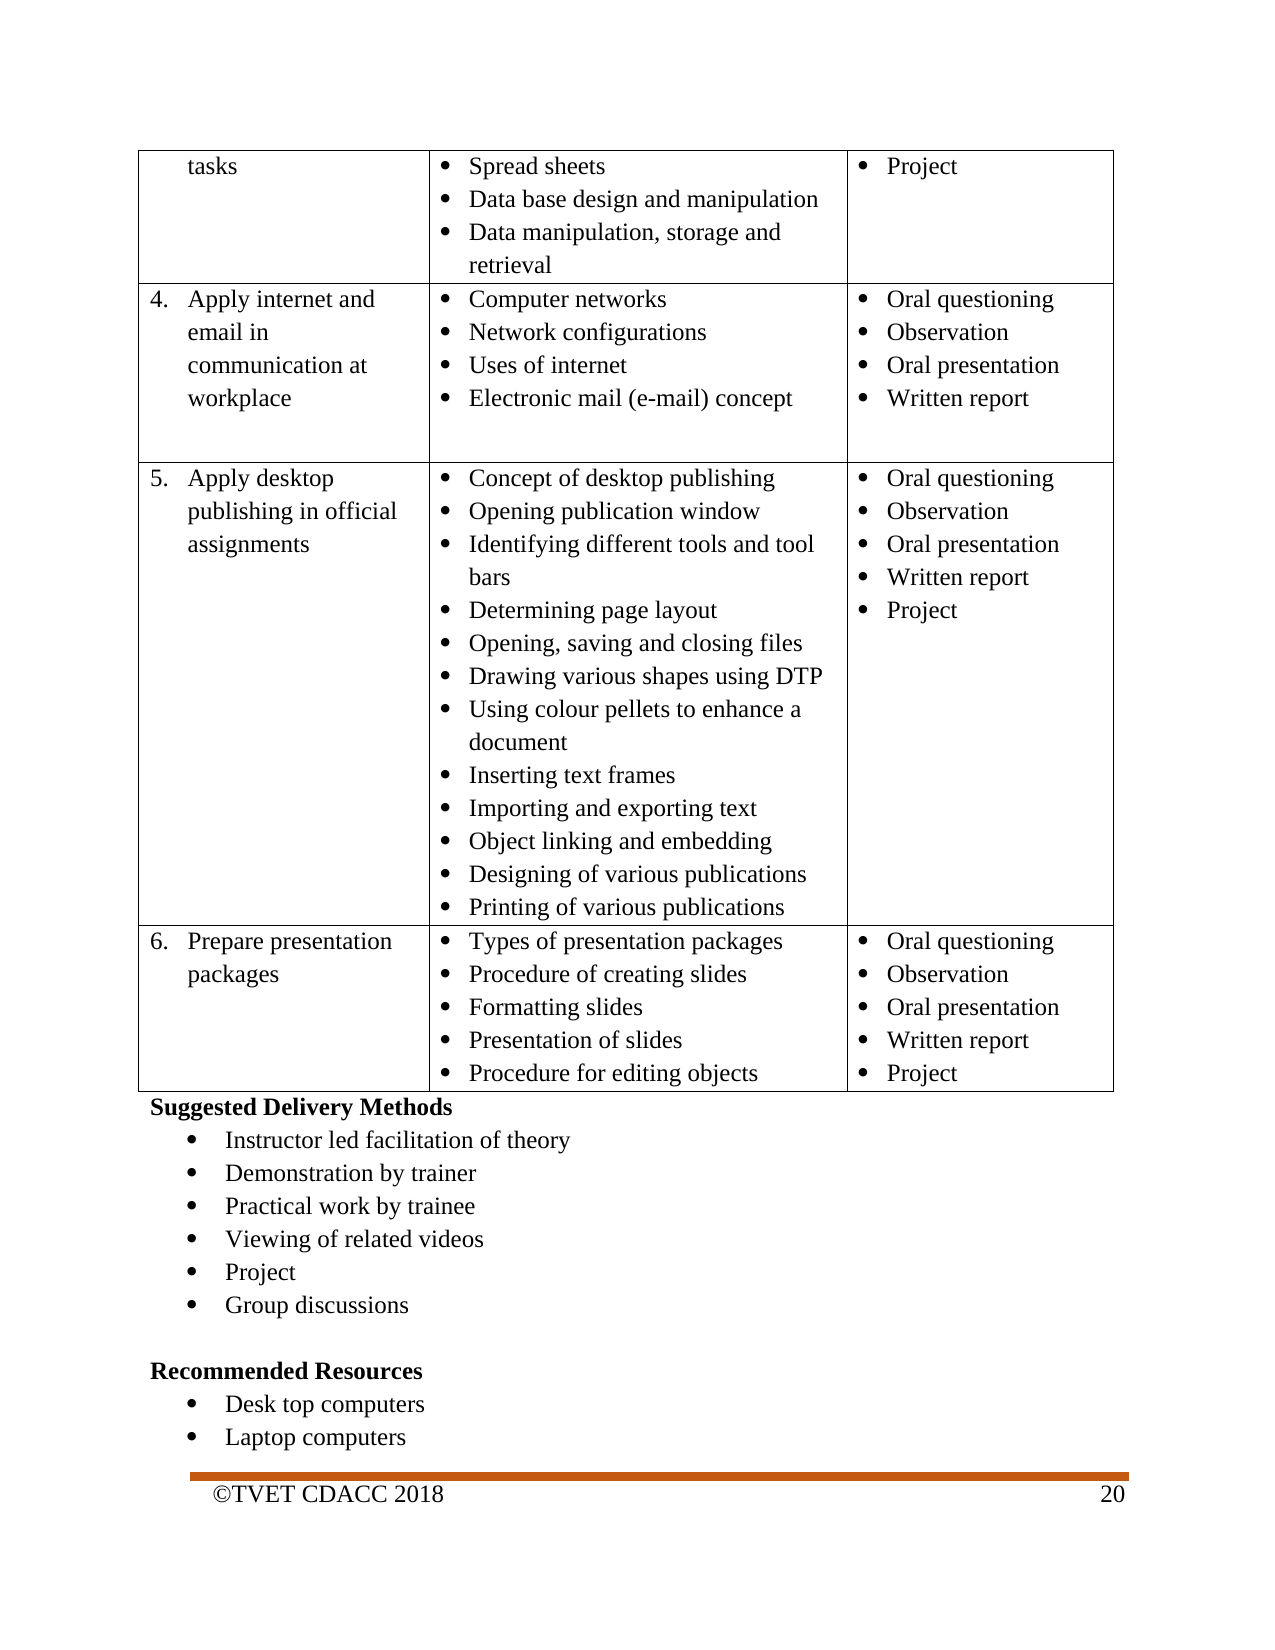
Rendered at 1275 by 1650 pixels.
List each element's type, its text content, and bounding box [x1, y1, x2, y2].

list Viewing of related videos [187, 1224, 1125, 1253]
list Demonstration by trainer [187, 1158, 1125, 1187]
list Instructor led facilitation of theory [187, 1125, 1125, 1154]
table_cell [848, 151, 1113, 283]
table_cell Oral questioning Observation Oral presentation Written report Project [848, 463, 1113, 925]
list Project [187, 1257, 1125, 1286]
table_cell Apply desktop publishing in official assignments [139, 463, 429, 925]
table_cell Oral questioning Observation Oral presentation Written report Project [848, 926, 1113, 1091]
table_cell Computer networks Network configurations Uses of internet Electronic mail (e-mail) concept [430, 284, 847, 462]
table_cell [139, 151, 429, 283]
list Practical work by trainee [187, 1191, 1125, 1220]
table_cell Oral questioning Observation Oral presentation Written report [848, 284, 1113, 462]
table_cell Types of presentation packages Procedure of creating slides Formatting slides Presentation of slides Procedure for editing objects [430, 926, 847, 1091]
list Laptop computers [187, 1422, 1125, 1451]
text Recommended Resources [150, 1356, 1125, 1385]
text Suggested Delivery Methods [150, 1092, 1125, 1121]
table_cell Apply internet and email in communication at workplace [139, 284, 429, 462]
table_cell Prepare presentation packages [139, 926, 429, 1091]
list Group discussions [187, 1290, 1125, 1319]
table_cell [430, 151, 847, 283]
table_cell Concept of desktop publishing Opening publication window Identifying different tools and tool bars Determining page layout Opening, saving and closing files Drawing various shapes using DTP Using colour pellets to enhance a document Inserting text frames Importing and exporting text Object linking and embedding Designing of various publications Printing of various publications [430, 463, 847, 925]
list Desk top computers [187, 1389, 1125, 1418]
